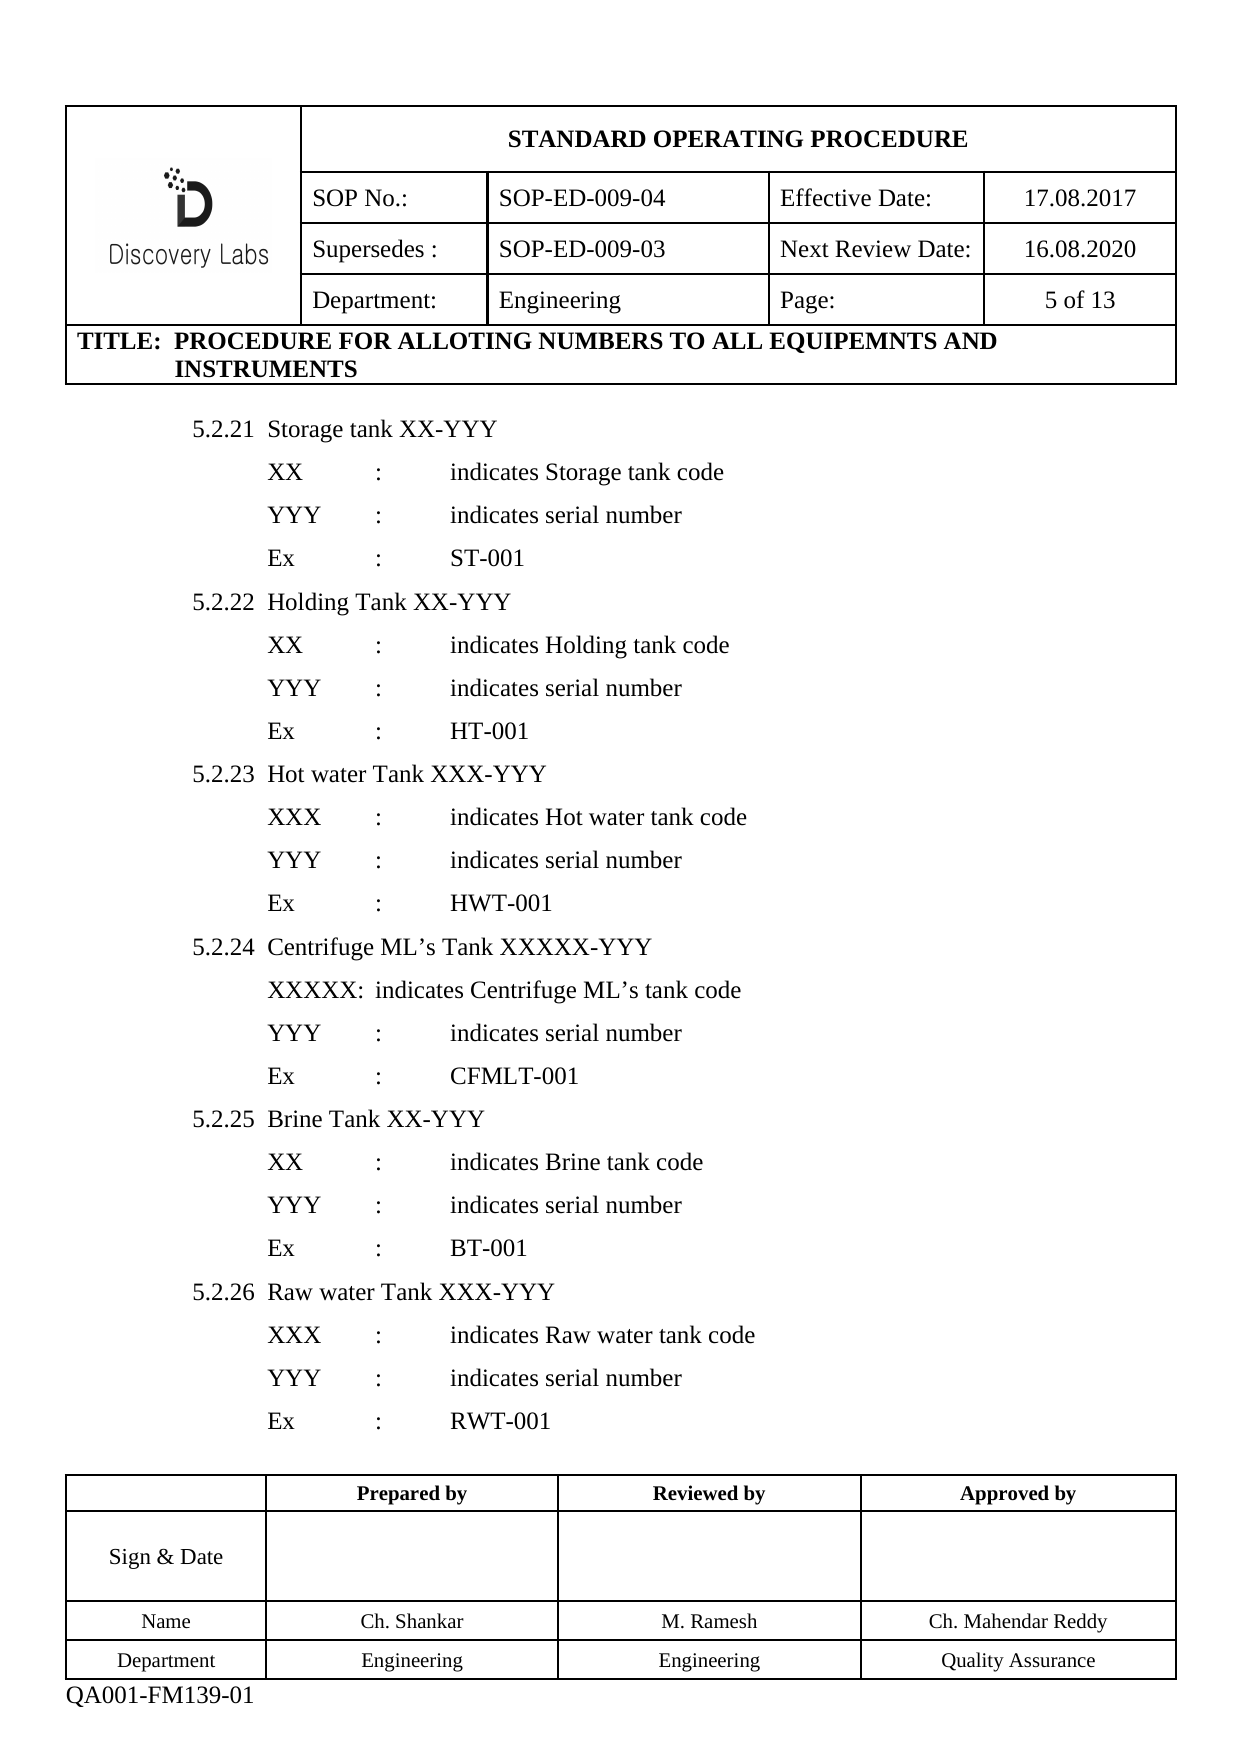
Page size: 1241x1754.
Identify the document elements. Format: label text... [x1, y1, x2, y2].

text YYY : indicates serial number [267, 673, 1143, 702]
text XXX : indicates Hot water tank code [267, 802, 1143, 831]
text Ex : ST-001 [267, 543, 1143, 572]
text XXX : indicates Raw water tank code [267, 1320, 1143, 1348]
text Ex : RWT-001 [267, 1406, 1143, 1435]
list Hot water Tank XXX-YYY [192, 759, 1143, 788]
list Centrifuge ML’s Tank XXXXX-YYY [192, 932, 1143, 960]
list Raw water Tank XXX-YYY [192, 1277, 1143, 1305]
text XXXXX: indicates Centrifuge ML’s tank code [267, 975, 1143, 1003]
text YYY : indicates serial number [267, 500, 1143, 529]
list Storage tank XX-YYY [192, 414, 1143, 443]
text YYY : indicates serial number [267, 845, 1143, 874]
text Ex : BT-001 [267, 1233, 1143, 1262]
text Ex : HT-001 [267, 716, 1143, 745]
text XX : indicates Storage tank code [267, 457, 1143, 486]
text YYY : indicates serial number [267, 1190, 1143, 1219]
list Brine Tank XX-YYY [192, 1104, 1143, 1133]
text Ex : HWT-001 [267, 888, 1143, 917]
text Ex : CFMLT-001 [267, 1061, 1143, 1090]
text XX : indicates Brine tank code [267, 1147, 1143, 1176]
text YYY : indicates serial number [267, 1018, 1143, 1047]
text XX : indicates Holding tank code [267, 630, 1143, 658]
list Holding Tank XX-YYY [192, 587, 1143, 615]
text YYY : indicates serial number [267, 1363, 1143, 1392]
